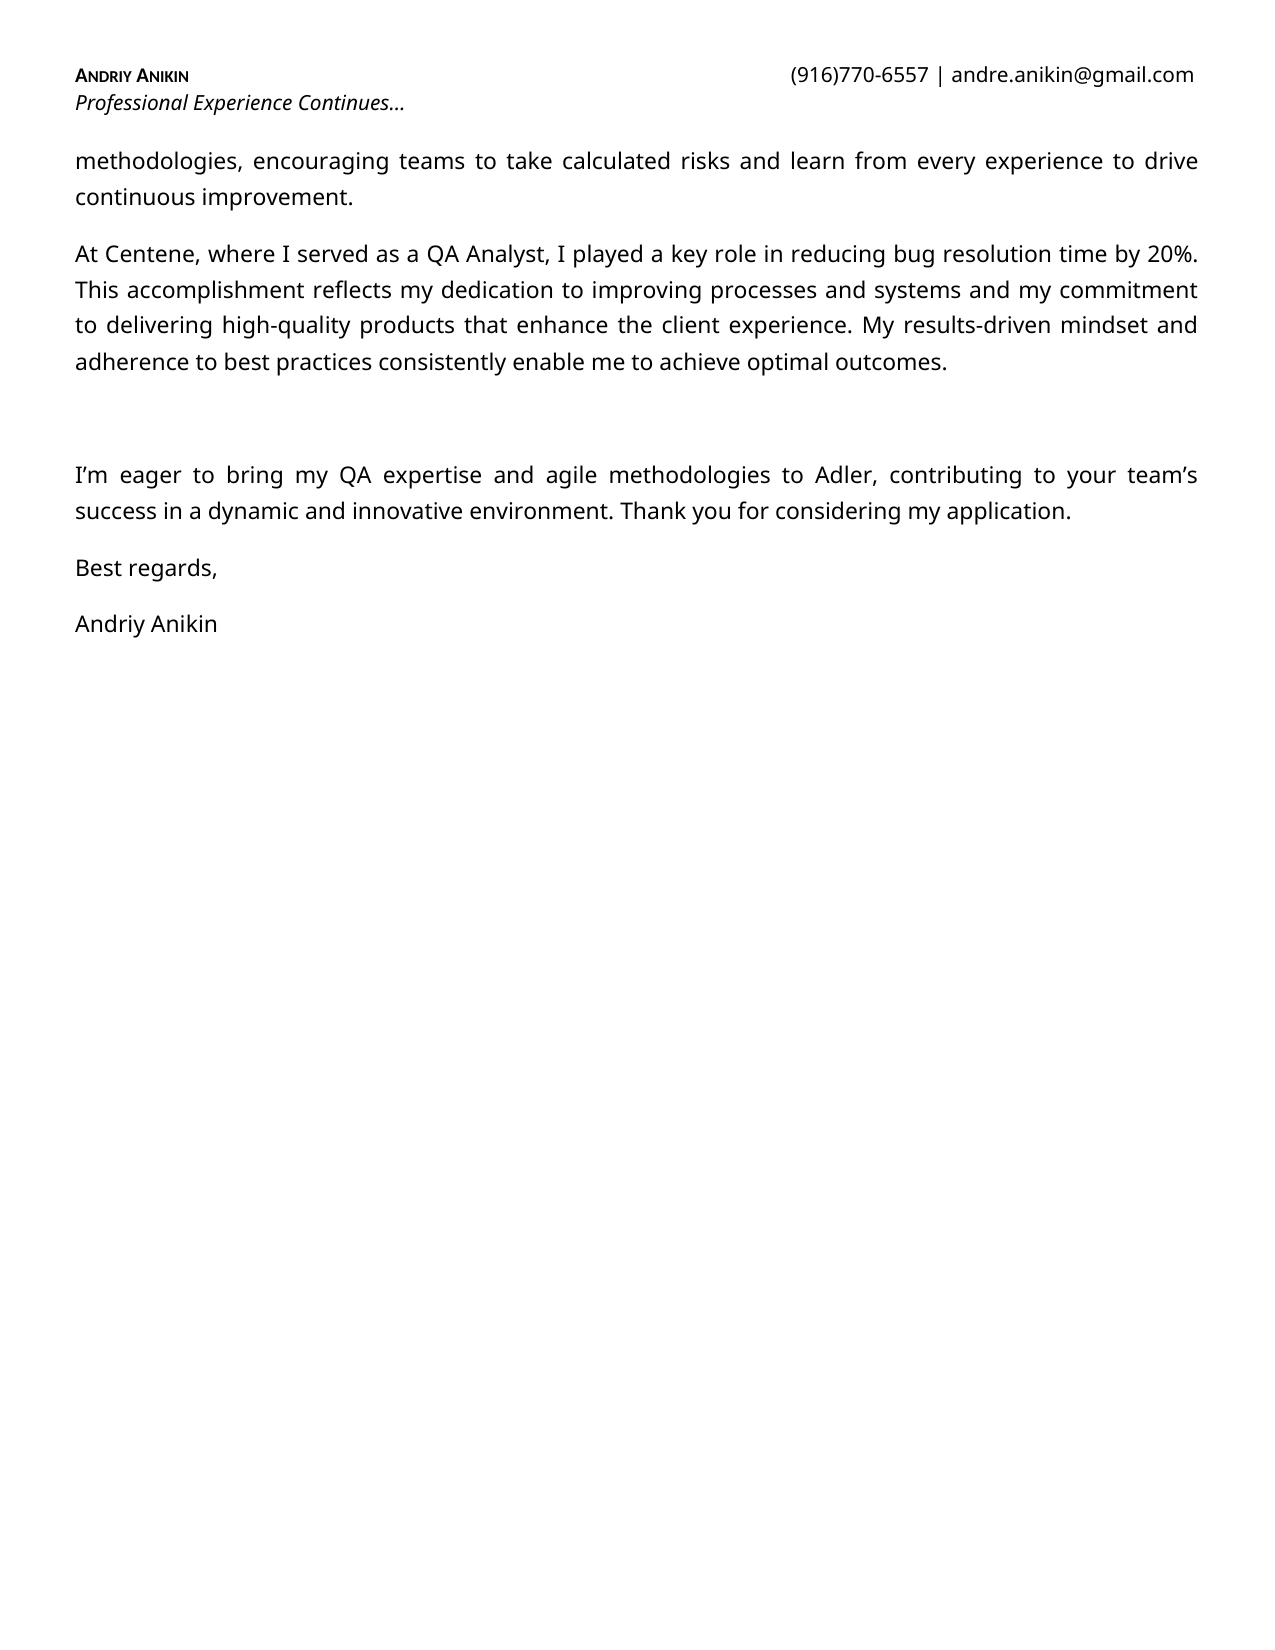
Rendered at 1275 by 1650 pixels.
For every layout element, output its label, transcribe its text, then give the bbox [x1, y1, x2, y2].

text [75, 145, 1200, 212]
text I’m eager to bring my QA expertise and agile methodologies to Adler, contributing to your team’s success in a dynamic and innovative environment. Thank you for considering my application. [75, 459, 1200, 526]
text At Centene, where I served as a QA Analyst, I played a key role in reducing bug resolution time by 20%. This accomplishment reflects my dedication to improving processes and systems and my commitment to delivering high-quality products that enhance the client experience. My results-driven mindset and adherence to best practices consistently enable me to achieve optimal outcomes. [75, 238, 1200, 377]
text Best regards, [75, 552, 1200, 583]
text Andriy Anikin [75, 608, 1200, 640]
